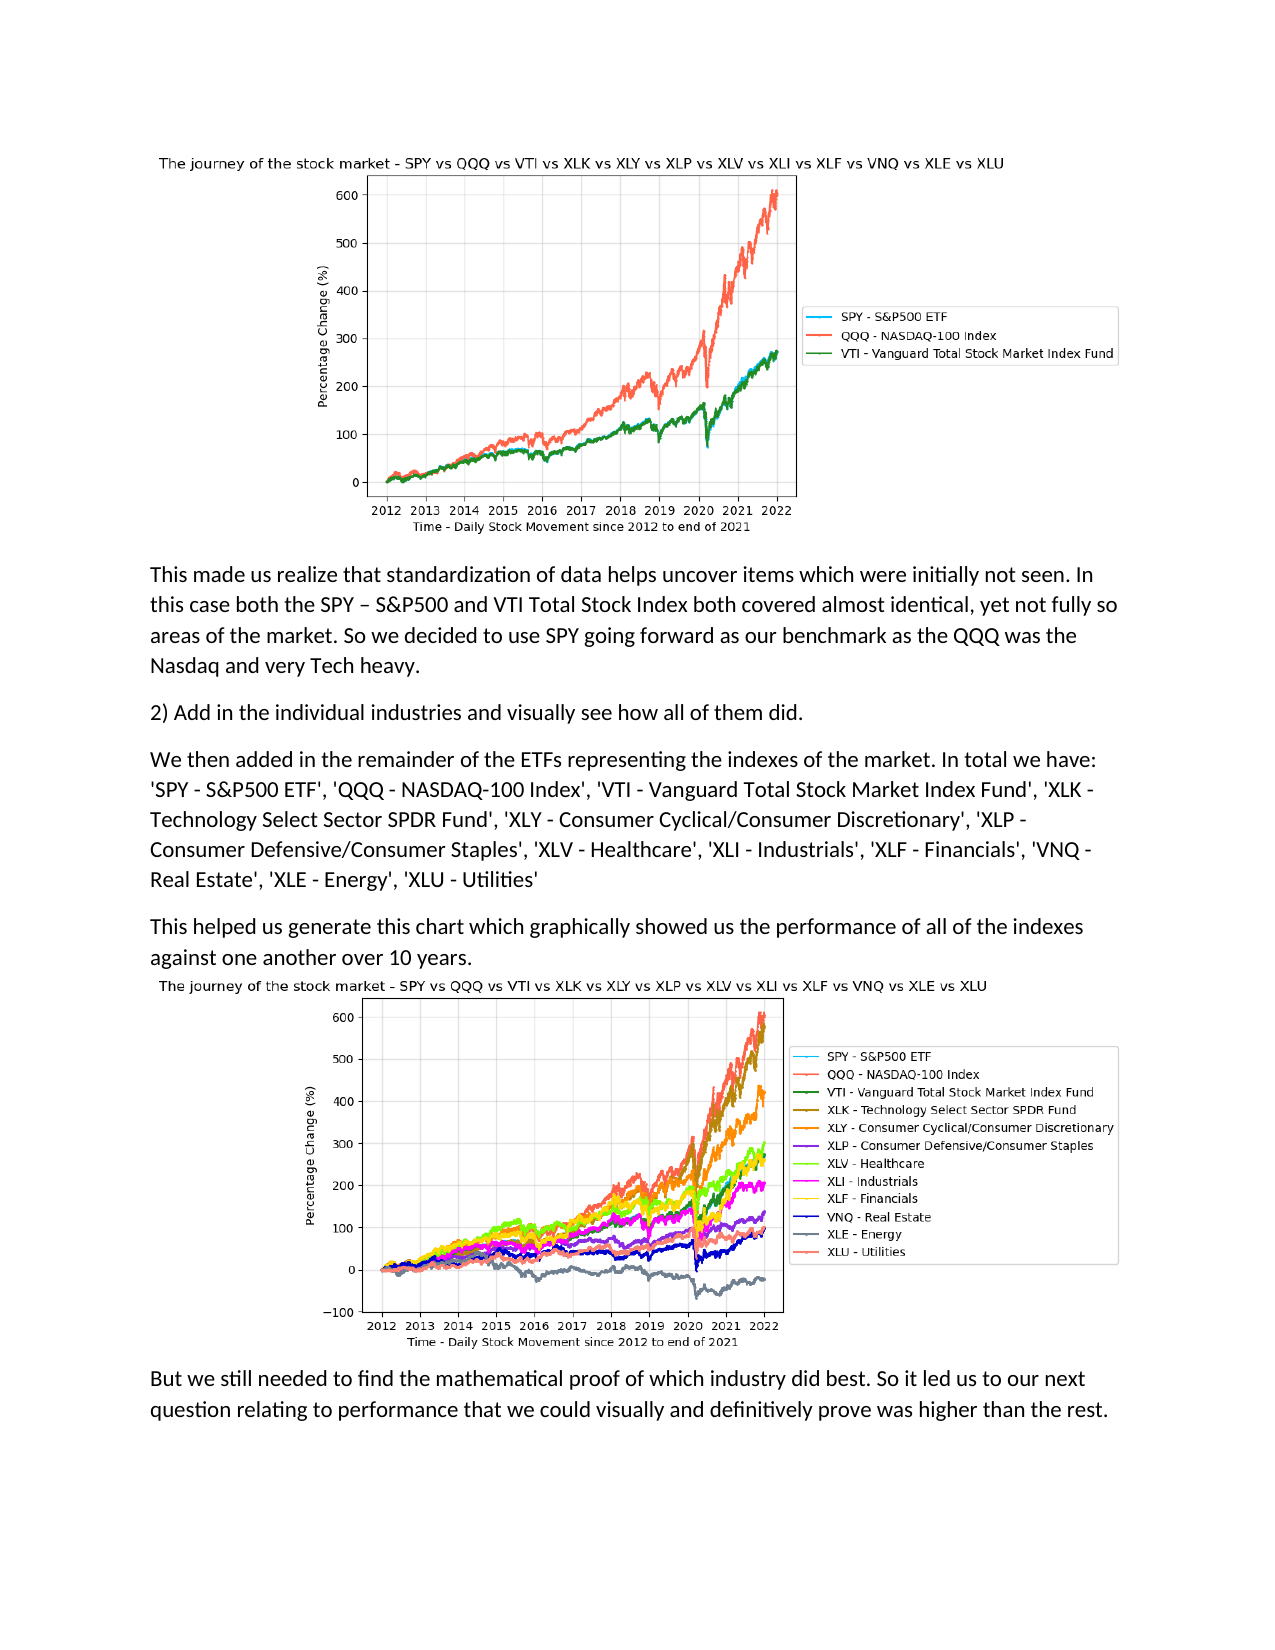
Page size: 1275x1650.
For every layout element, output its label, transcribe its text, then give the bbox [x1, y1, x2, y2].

text This helped us generate this chart which graphically showed us the performance of all of the indexes against one another over 10 years. But we still needed to find the mathematical proof of which industry did best. So it led us to our next question relating to performance that we could visually and definitively prove was higher than the rest. [150, 912, 1125, 972]
text We then added in the remainder of the ETFs representing the indexes of the market. In total we have: 'SPY - S&P500 ETF', 'QQQ - NASDAQ-100 Index', 'VTI - Vanguard Total Stock Market Index Fund', 'XLK - Technology Select Sector SPDR Fund', 'XLY - Consumer Cyclical/Consumer Discretionary', 'XLP - Consumer Defensive/Consumer Staples', 'XLV - Healthcare', 'XLI - Industrials', 'XLF - Financials', 'VNQ - Real Estate', 'XLE - Energy', 'XLU - Utilities' [150, 745, 1125, 894]
text This helped us generate this chart which graphically showed us the performance of all of the indexes against one another over 10 years. But we still needed to find the mathematical proof of which industry did best. So it led us to our next question relating to performance that we could visually and definitively prove was higher than the rest. [150, 1357, 1125, 1423]
text This made us realize that standardization of data helps uncover items which were initially not seen. In this case both the SPY – S&P500 and VTI Total Stock Index both covered almost identical, yet not fully so areas of the market. So we decided to use SPY going forward as our benchmark as the QQQ was the Nasdaq and very Tech heavy. [150, 560, 1125, 679]
picture [150, 972, 1125, 1357]
picture [150, 150, 1125, 542]
text 2) Add in the individual industries and visually see how all of them did. [150, 698, 1125, 726]
